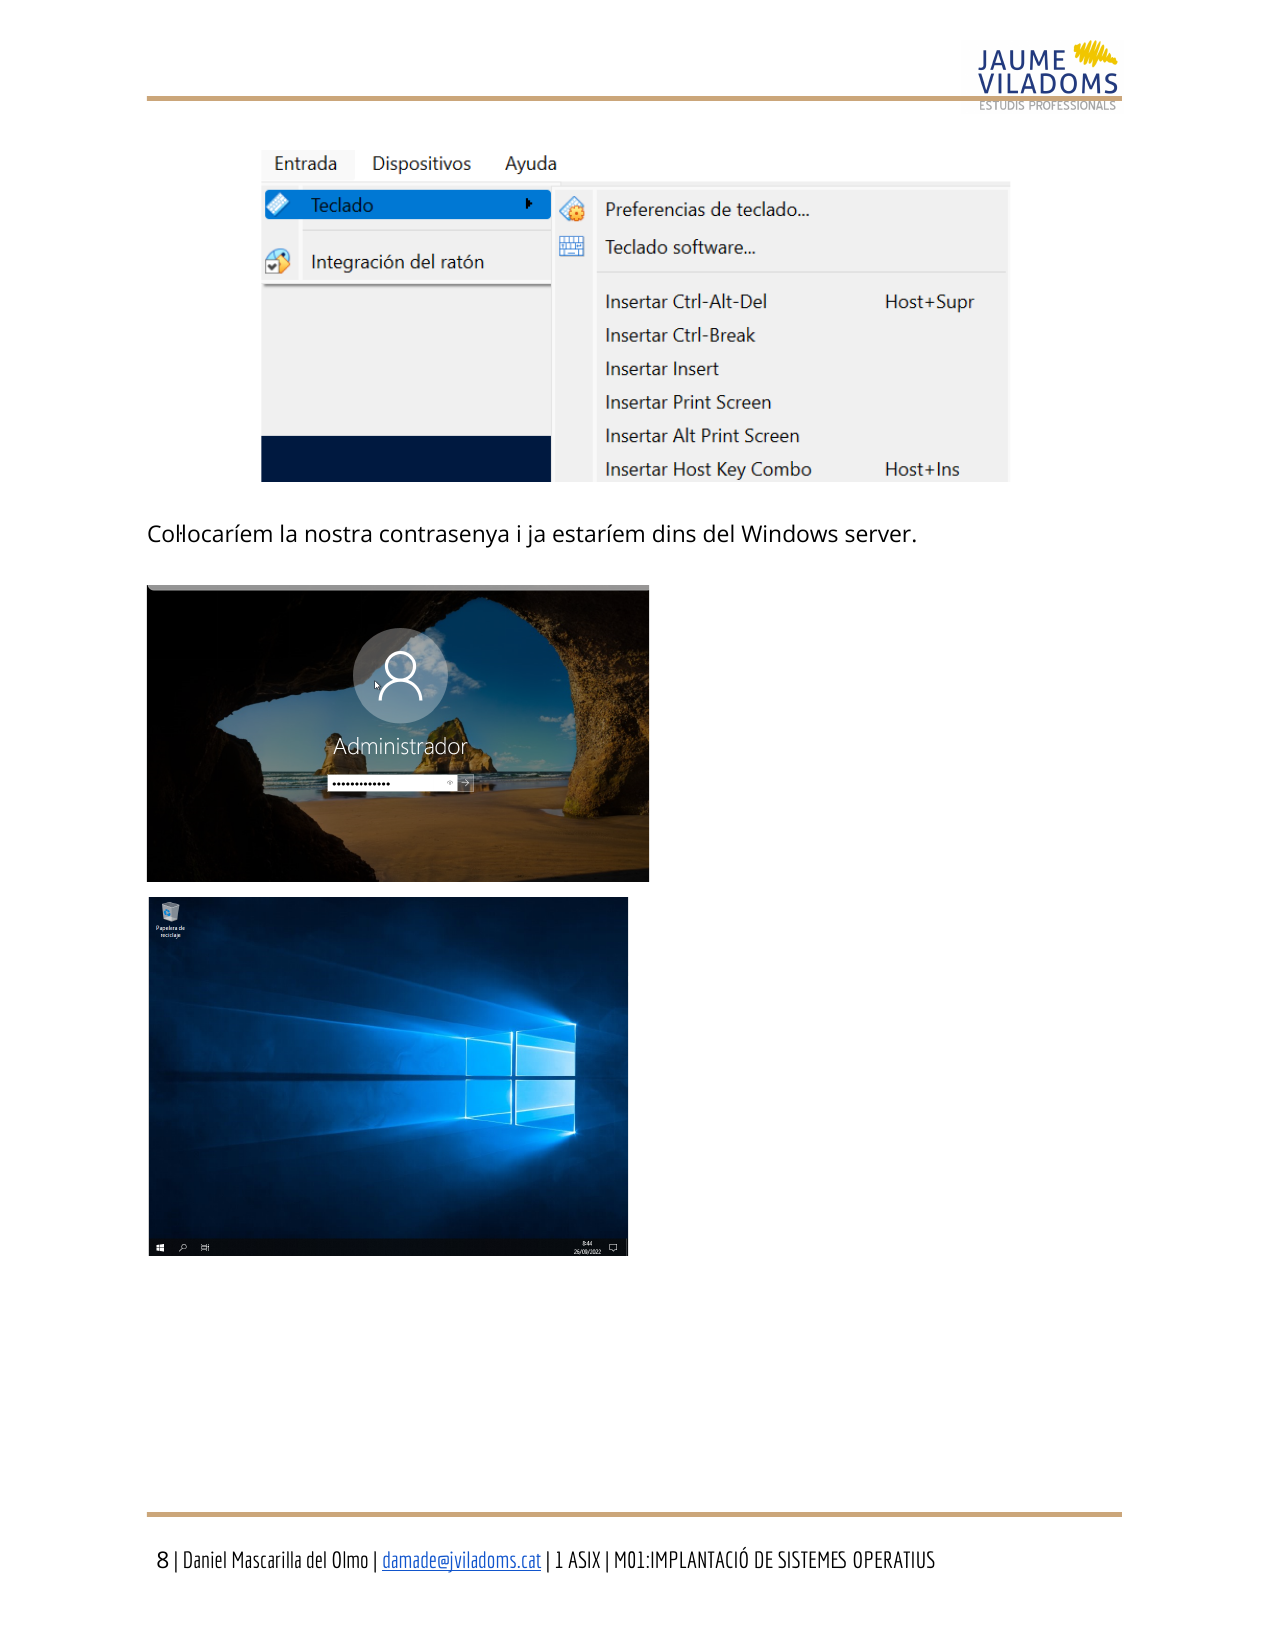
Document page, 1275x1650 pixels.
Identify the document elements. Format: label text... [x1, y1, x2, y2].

picture [148, 897, 629, 1256]
picture [146, 1512, 1122, 1517]
text Col·locaríem la nostra contrasenya i ja estaríem dins del Windows server. [147, 518, 1125, 549]
picture [261, 150, 1011, 482]
picture [146, 40, 1125, 114]
picture [146, 585, 650, 882]
